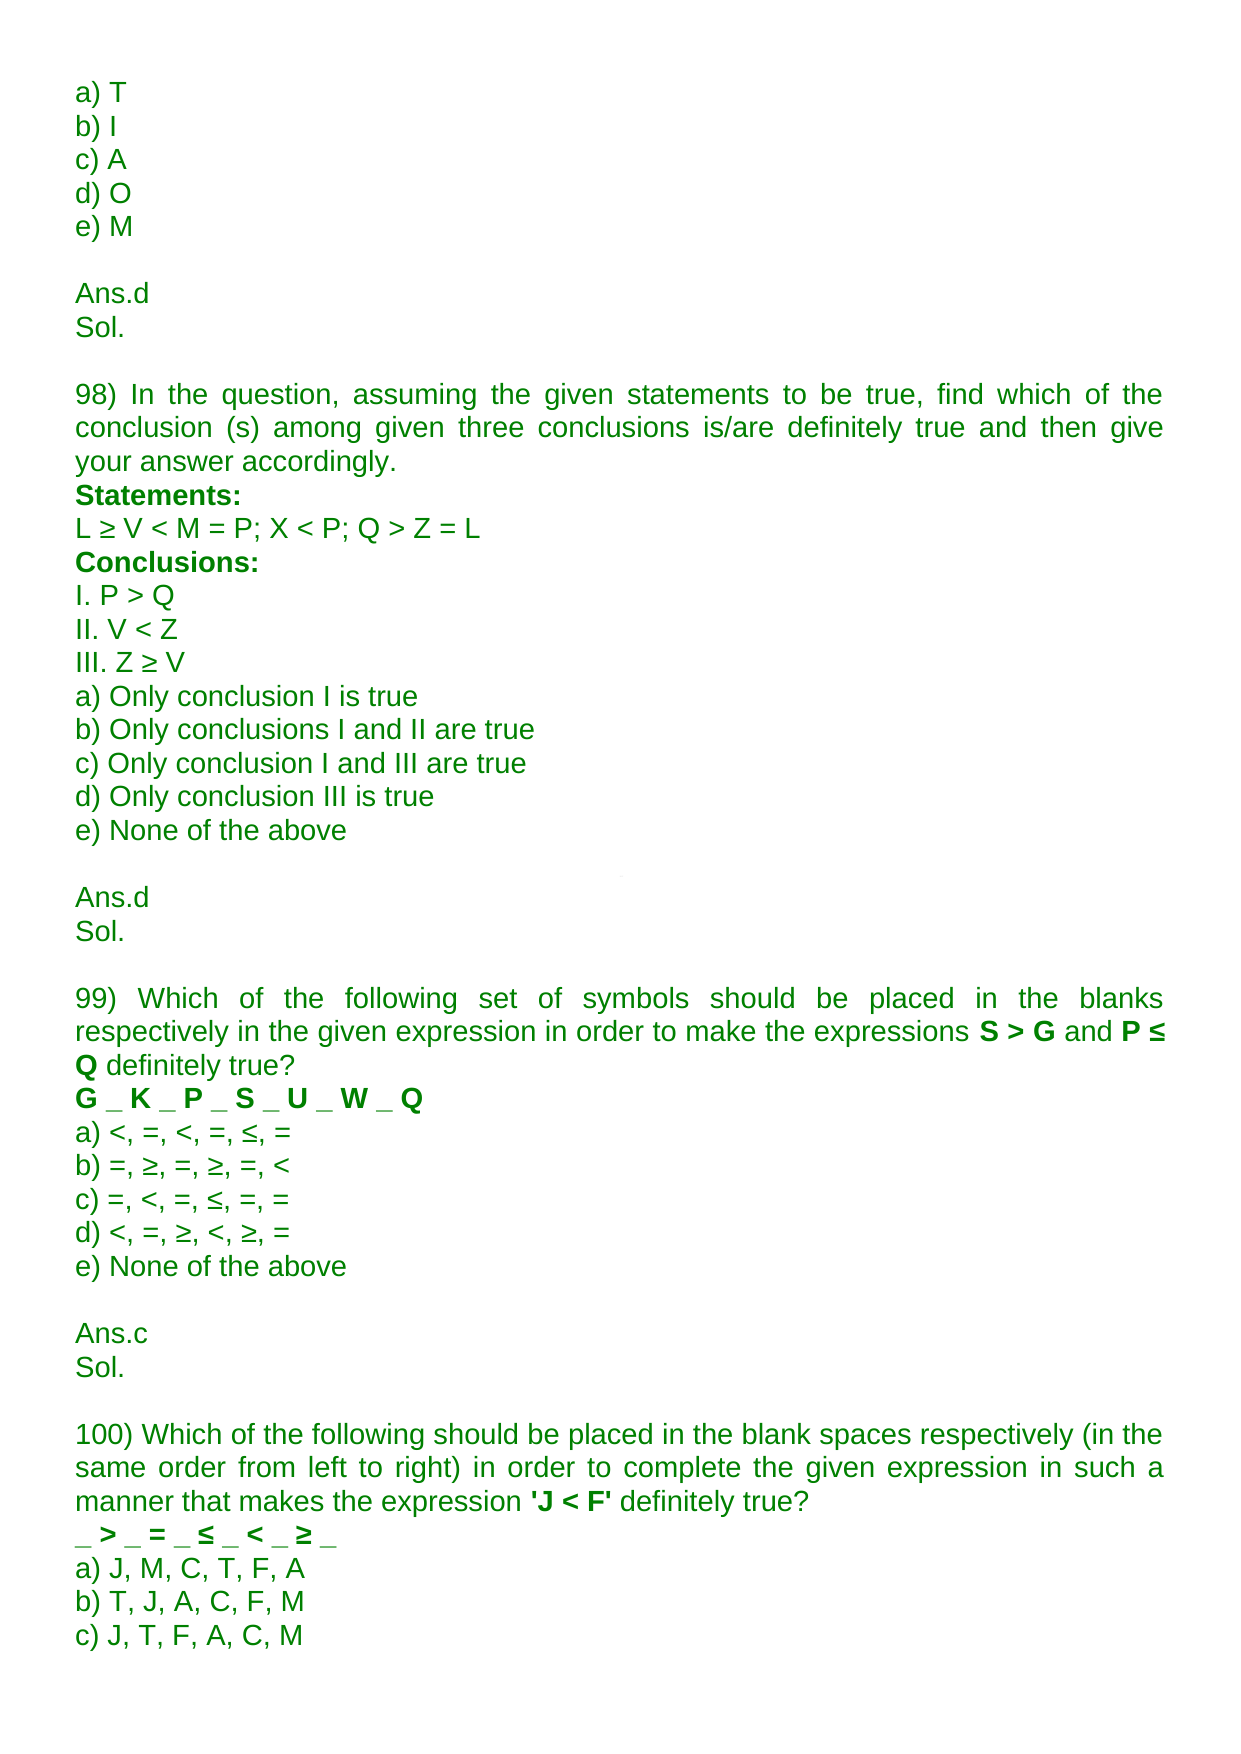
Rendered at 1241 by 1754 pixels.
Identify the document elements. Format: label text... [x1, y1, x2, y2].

text Conclusions: [75, 544, 1165, 578]
text II. V < Z [75, 612, 1165, 645]
text a) Only conclusion I is true [75, 679, 1165, 712]
text Ans.d [75, 880, 1165, 913]
text b) =, ≥, =, ≥, =, < [75, 1148, 1165, 1182]
text 98) In the question, assuming the given statements to be true, find which of the conclusion (s) among given three conclusions is/are definitely true and then give your answer accordingly. [75, 377, 1165, 477]
text L ≥ V < M = P; X < P; Q > Z = L [75, 511, 1165, 544]
text c) A [75, 142, 1165, 176]
text 99) Which of the following set of symbols should be placed in the blanks respectively in the given expression in order to make the expressions S > G and P ≤ Q definitely true? [75, 981, 1165, 1081]
text c) =, <, =, ≤, =, = [75, 1182, 1165, 1215]
text e) None of the above [75, 813, 1165, 846]
text e) None of the above [75, 1249, 1165, 1282]
text Ans.d [75, 276, 1165, 310]
text III. Z ≥ V [75, 645, 1165, 679]
text Sol. [75, 913, 1165, 947]
text Ans.c [75, 1316, 1165, 1349]
text b) T, J, A, C, F, M [75, 1584, 1165, 1618]
text e) M [75, 209, 1165, 243]
text d) Only conclusion III is true [75, 779, 1165, 813]
text c) J, T, F, A, C, M [75, 1618, 1165, 1651]
text Sol. [75, 310, 1165, 343]
text Sol. [75, 1349, 1165, 1383]
text d) <, =, ≥, <, ≥, = [75, 1215, 1165, 1249]
text d) O [75, 176, 1165, 209]
text 100) Which of the following should be placed in the blank spaces respectively (in the same order from left to right) in order to complete the given expression in such a manner that makes the expression 'J < F' definitely true? [75, 1417, 1165, 1517]
text c) Only conclusion I and III are true [75, 746, 1165, 779]
text a) T [75, 75, 1165, 108]
text _ > _ = _ ≤ _ < _ ≥ _ [75, 1517, 1165, 1551]
text Statements: [75, 477, 1165, 511]
text I. P > Q [75, 578, 1165, 612]
text b) I [75, 108, 1165, 142]
text a) J, M, C, T, F, A [75, 1551, 1165, 1584]
text G _ K _ P _ S _ U _ W _ Q [75, 1081, 1165, 1115]
text a) <, =, <, =, ≤, = [75, 1115, 1165, 1148]
text b) Only conclusions I and II are true [75, 712, 1165, 746]
